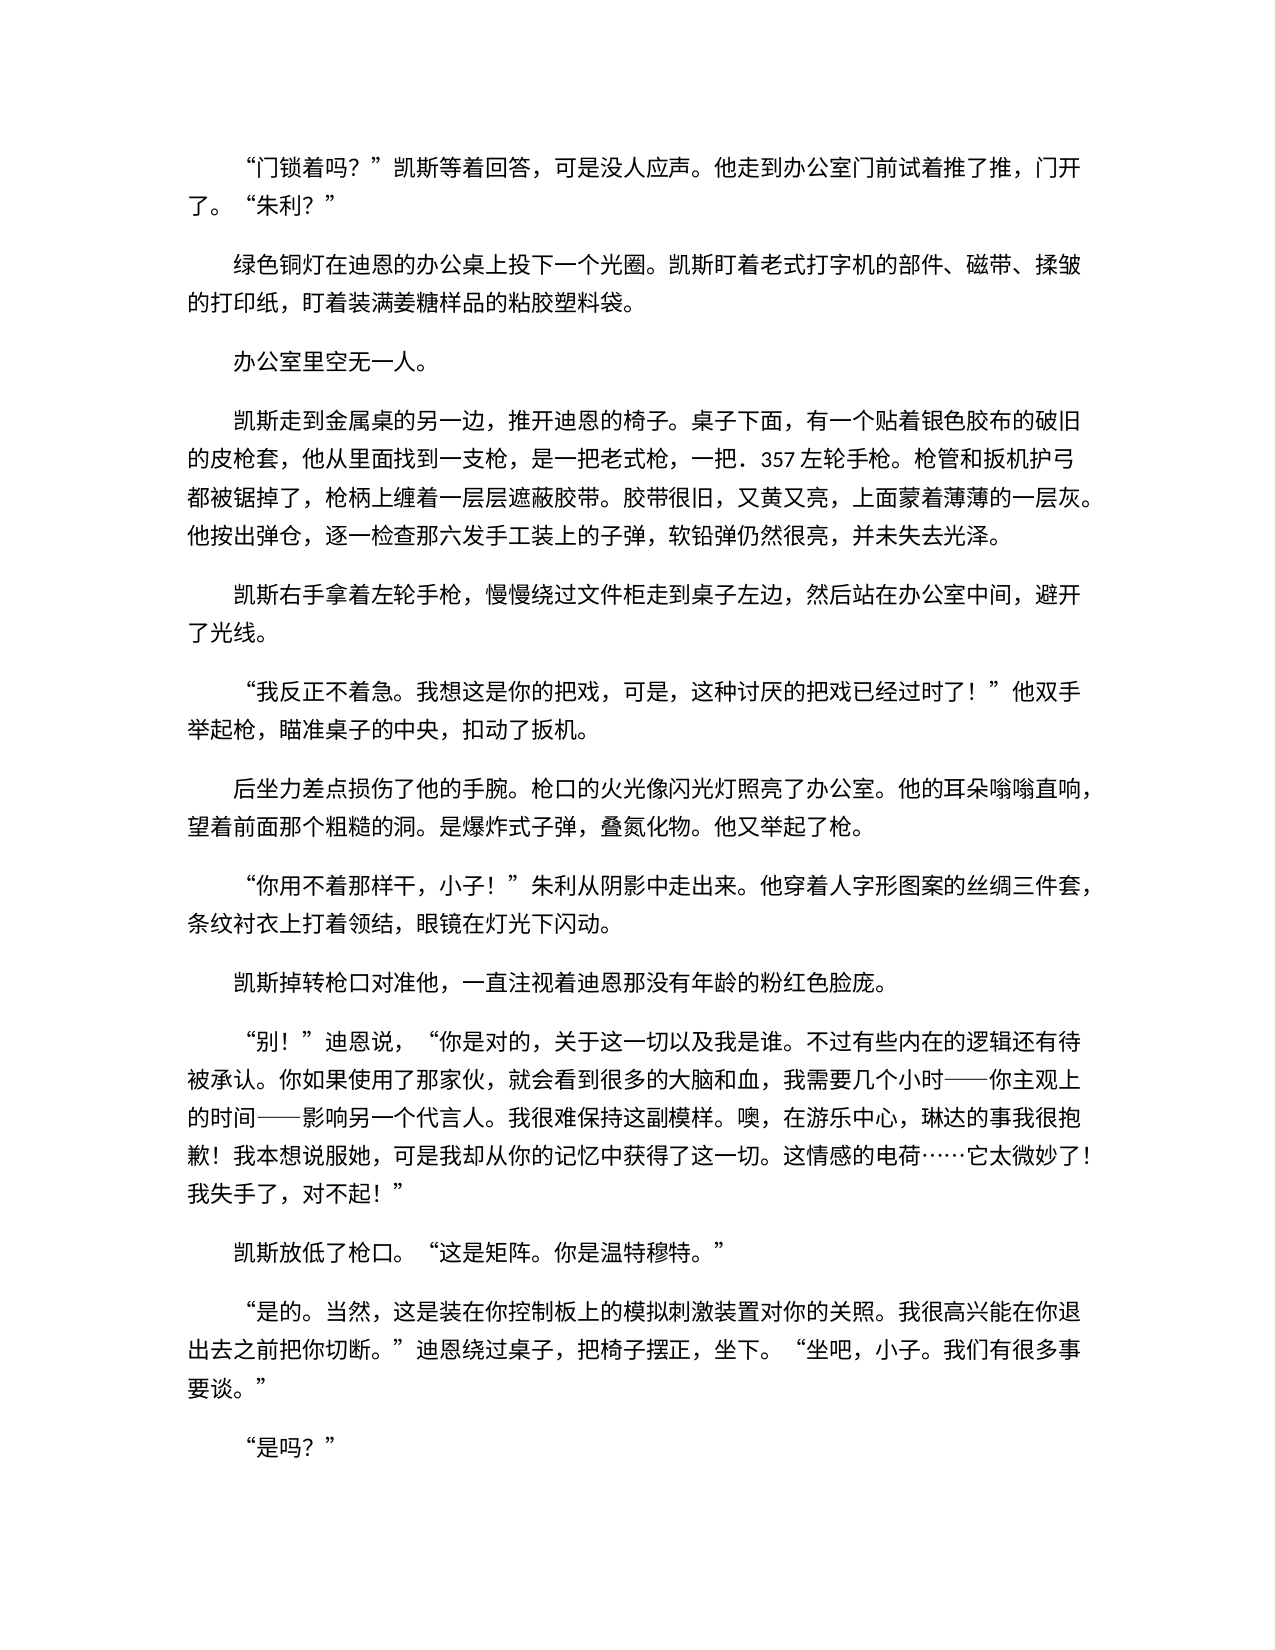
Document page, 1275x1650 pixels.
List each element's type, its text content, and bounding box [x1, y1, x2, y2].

text 凯斯走到金属桌的另一边，推开迪恩的椅子。桌子下面，有一个贴着银色胶布的破旧的皮枪套，他从里面找到一支枪，是一把老式枪，一把．357左轮手枪。枪管和扳机护弓都被锯掉了，枪柄上缠着一层层遮蔽胶带。胶带很旧，又黄又亮，上面蒙着薄薄的一层灰。他按出弹仓，逐一检查那六发手工装上的子弹，软铅弹仍然很亮，并未失去光泽。 [187, 403, 1087, 551]
text 绿色铜灯在迪恩的办公桌上投下一个光圈。凯斯盯着老式打字机的部件、磁带、揉皱的打印纸，盯着装满姜糖样品的粘胶塑料袋。 [187, 247, 1087, 318]
text 办公室里空无一人。 [187, 344, 1087, 377]
text “你用不着那样干，小子！”朱利从阴影中走出来。他穿着人字形图案的丝绸三件套，条纹衬衣上打着领结，眼镜在灯光下闪动。 [187, 868, 1087, 939]
text 凯斯掉转枪口对准他，一直注视着迪恩那没有年龄的粉红色脸庞。 [187, 965, 1087, 998]
text “是吗？” [187, 1429, 1087, 1463]
text 后坐力差点损伤了他的手腕。枪口的火光像闪光灯照亮了办公室。他的耳朵嗡嗡直响，望着前面那个粗糙的洞。是爆炸式子弹，叠氮化物。他又举起了枪。 [187, 771, 1087, 842]
text “门锁着吗？”凯斯等着回答，可是没人应声。他走到办公室门前试着推了推，门开了。“朱利？” [187, 150, 1087, 221]
text 凯斯放低了枪口。“这是矩阵。你是温特穆特。” [187, 1235, 1087, 1268]
text 凯斯右手拿着左轮手枪，慢慢绕过文件柜走到桌子左边，然后站在办公室中间，避开了光线。 [187, 576, 1087, 648]
text “是的。当然，这是装在你控制板上的模拟刺激装置对你的关照。我很高兴能在你退出去之前把你切断。”迪恩绕过桌子，把椅子摆正，坐下。“坐吧，小子。我们有很多事要谈。” [187, 1294, 1087, 1404]
text “我反正不着急。我想这是你的把戏，可是，这种讨厌的把戏已经过时了！”他双手举起枪，瞄准桌子的中央，扣动了扳机。 [187, 673, 1087, 745]
text “别！”迪恩说，“你是对的，关于这一切以及我是谁。不过有些内在的逻辑还有待被承认。你如果使用了那家伙，就会看到很多的大脑和血，我需要几个小时——你主观上的时间——影响另一个代言人。我很难保持这副模样。噢，在游乐中心，琳达的事我很抱歉！我本想说服她，可是我却从你的记忆中获得了这一切。这情感的电荷……它太微妙了！我失手了，对不起！” [187, 1024, 1087, 1209]
